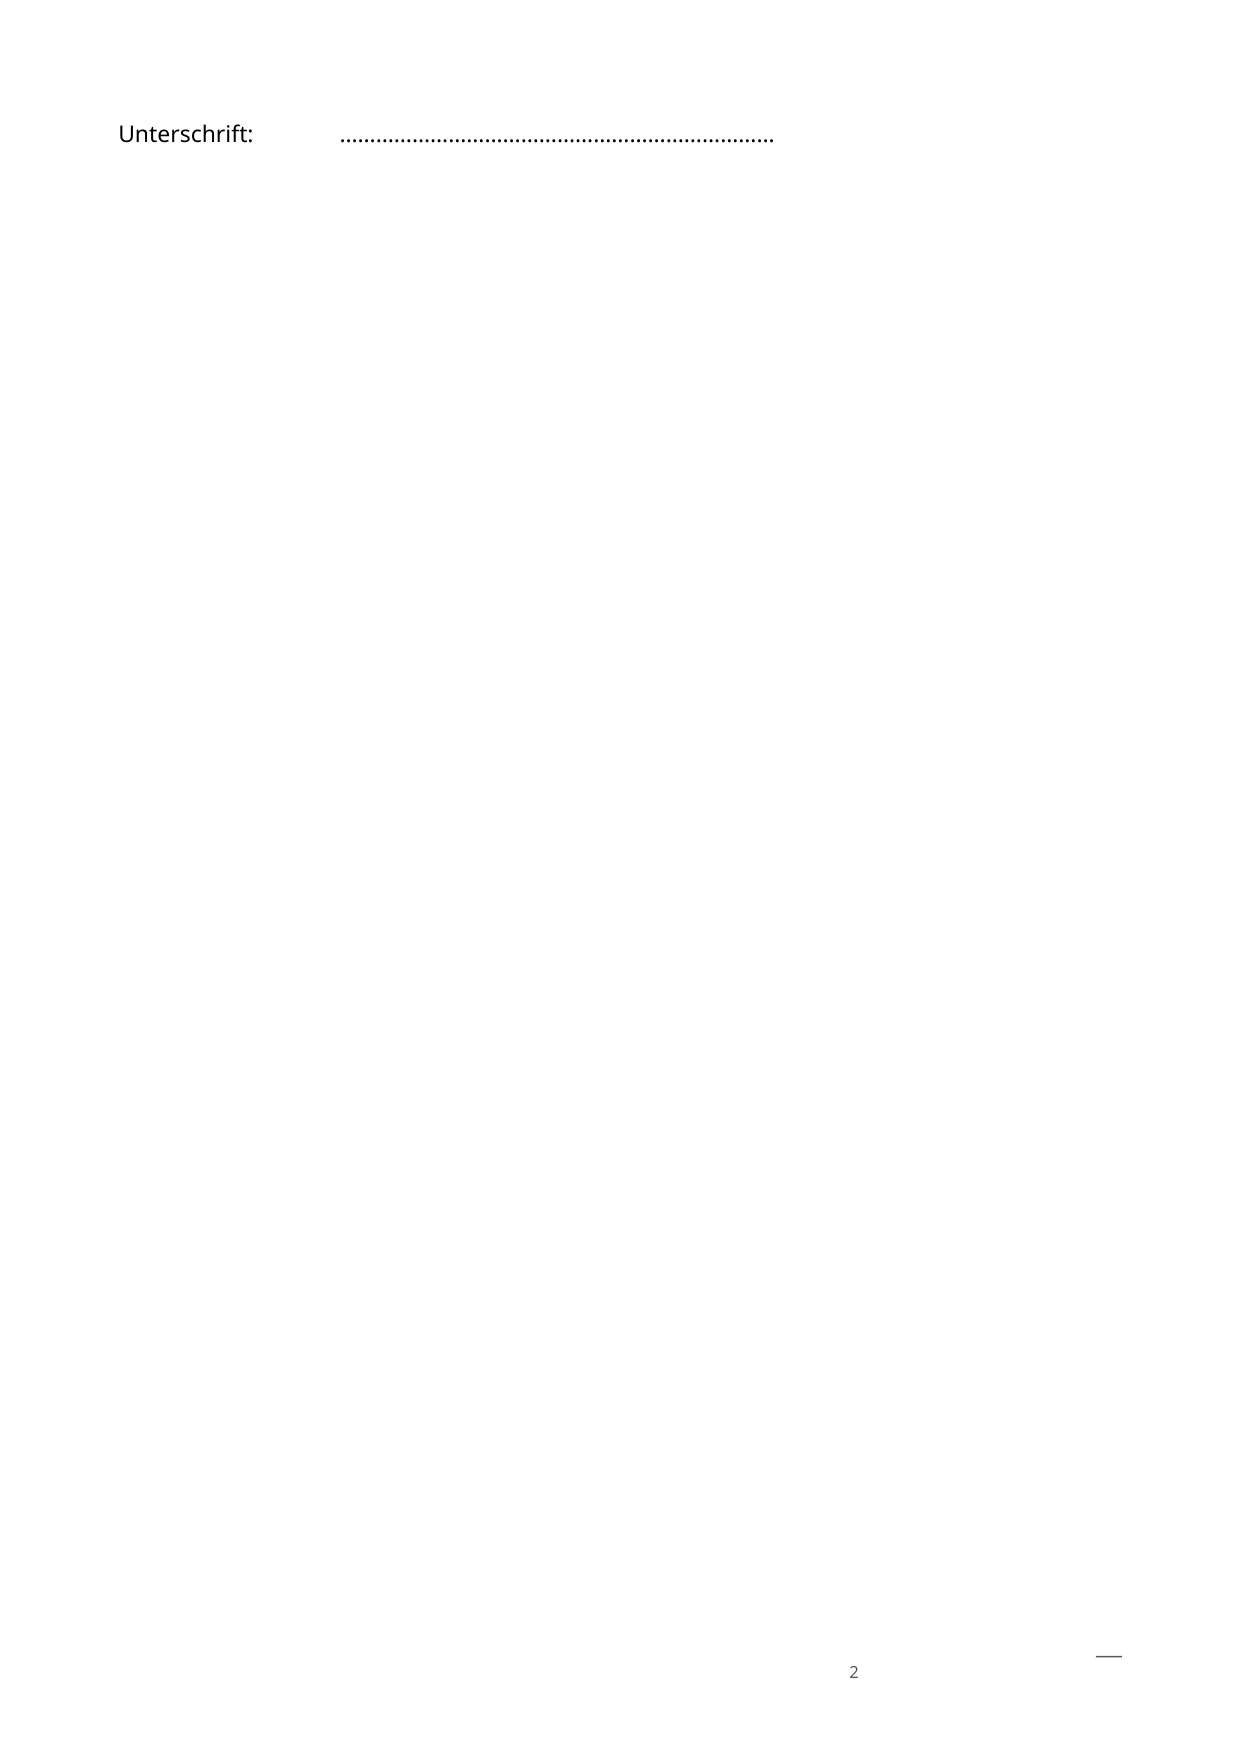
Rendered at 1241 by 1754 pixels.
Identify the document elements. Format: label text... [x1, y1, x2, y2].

text Unterschrift: ……………………………………………………………… [118, 118, 1122, 149]
